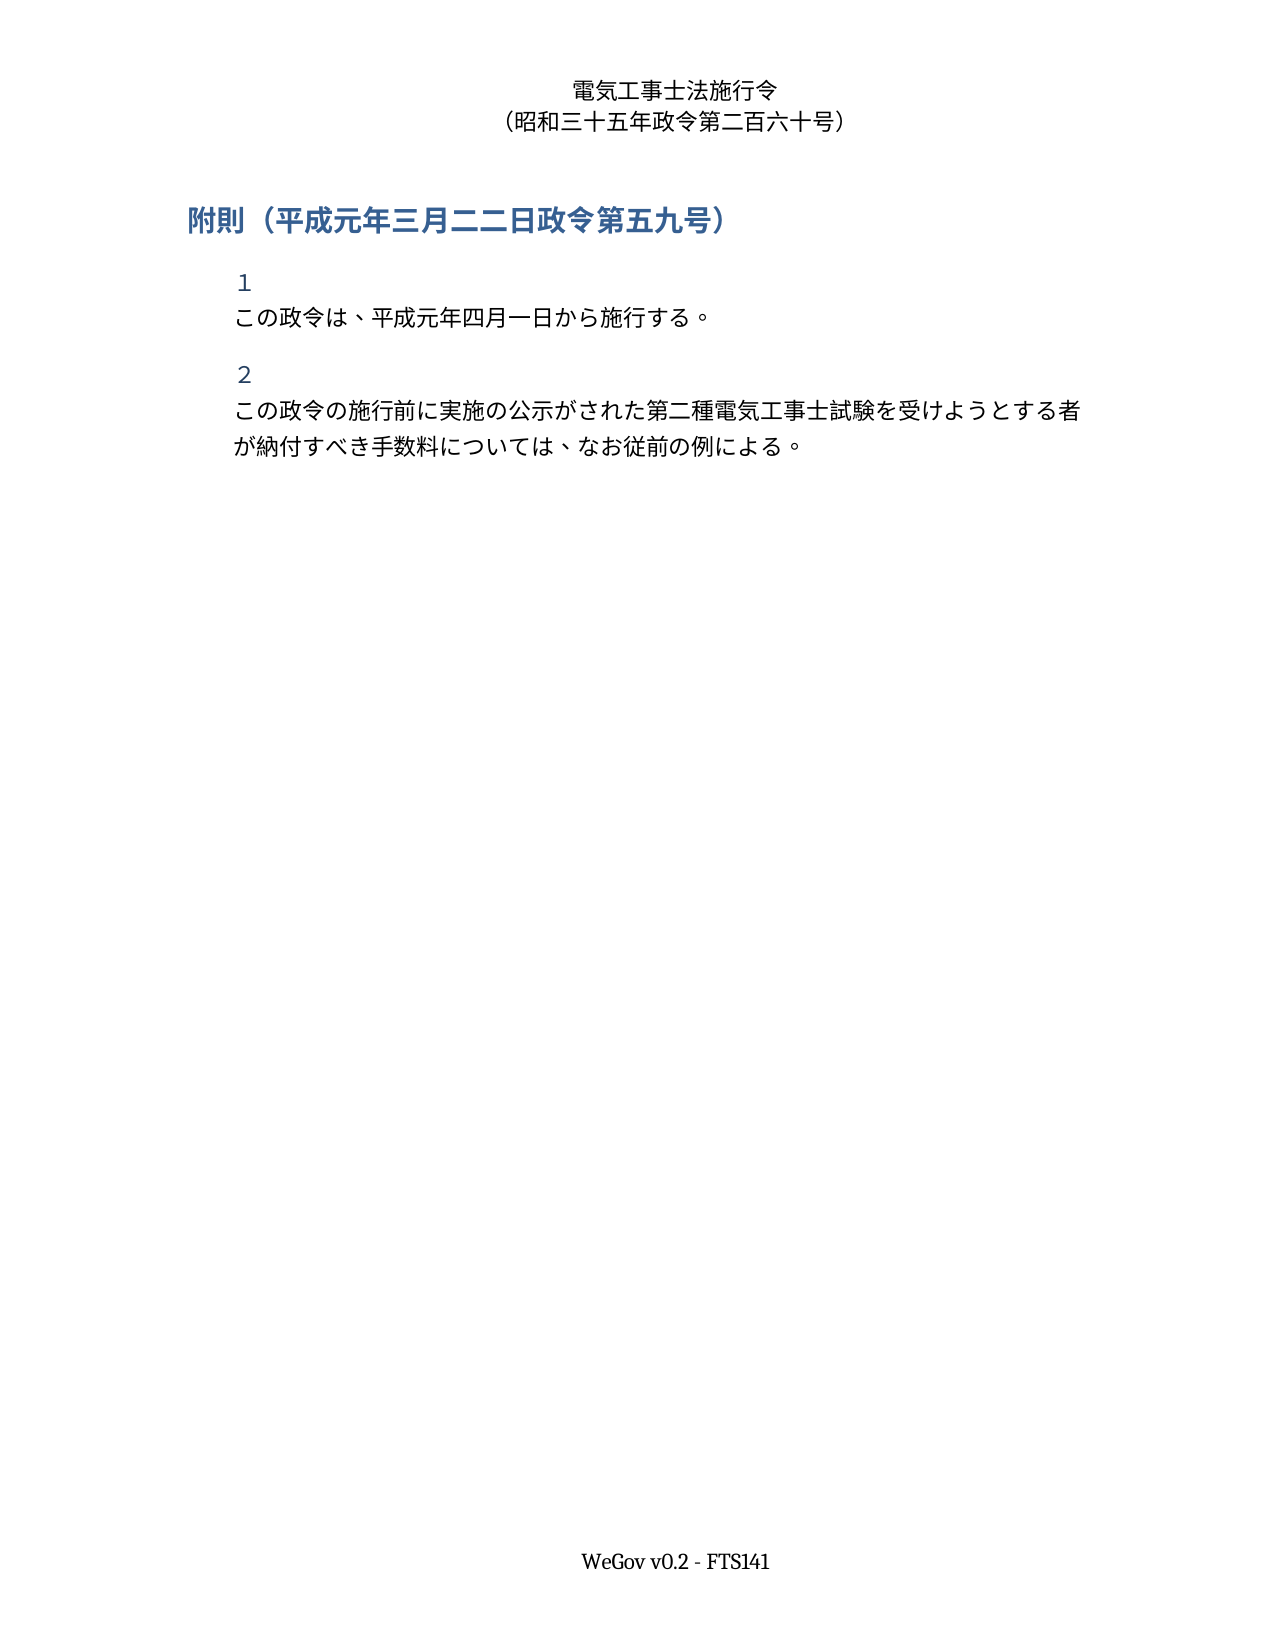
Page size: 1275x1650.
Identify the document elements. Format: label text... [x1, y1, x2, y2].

subtitle 附則（平成元年三月二二日政令第五九号） [187, 200, 1087, 240]
text この政令は、平成元年四月一日から施行する。 [233, 302, 1087, 334]
text この政令の施行前に実施の公示がされた第二種電気工事士試験を受けようとする者が納付すべき手数料については、なお従前の例による。 [233, 395, 1087, 462]
subtitle １ [233, 266, 1087, 298]
subtitle ２ [233, 359, 1087, 390]
